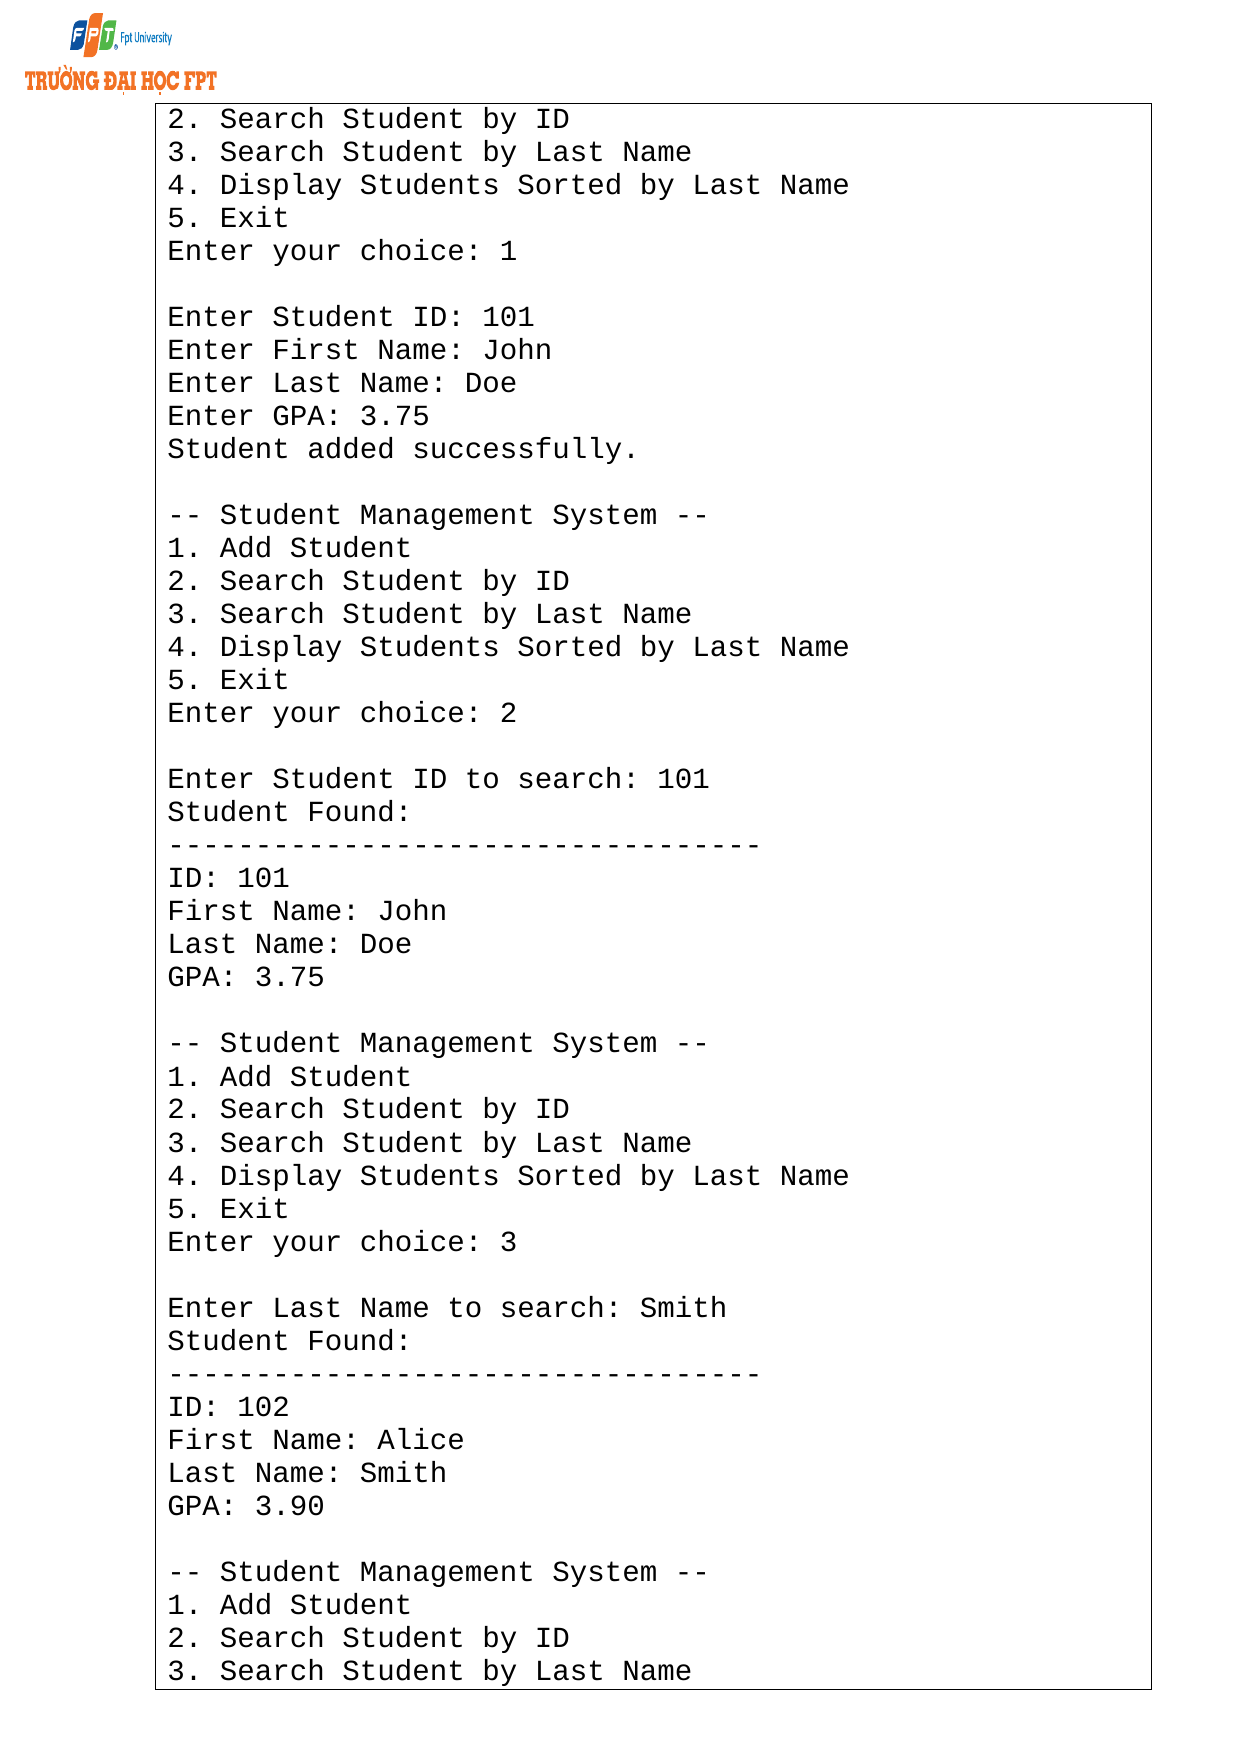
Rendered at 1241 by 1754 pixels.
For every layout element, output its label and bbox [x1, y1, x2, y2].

table_header [156, 104, 1151, 1689]
